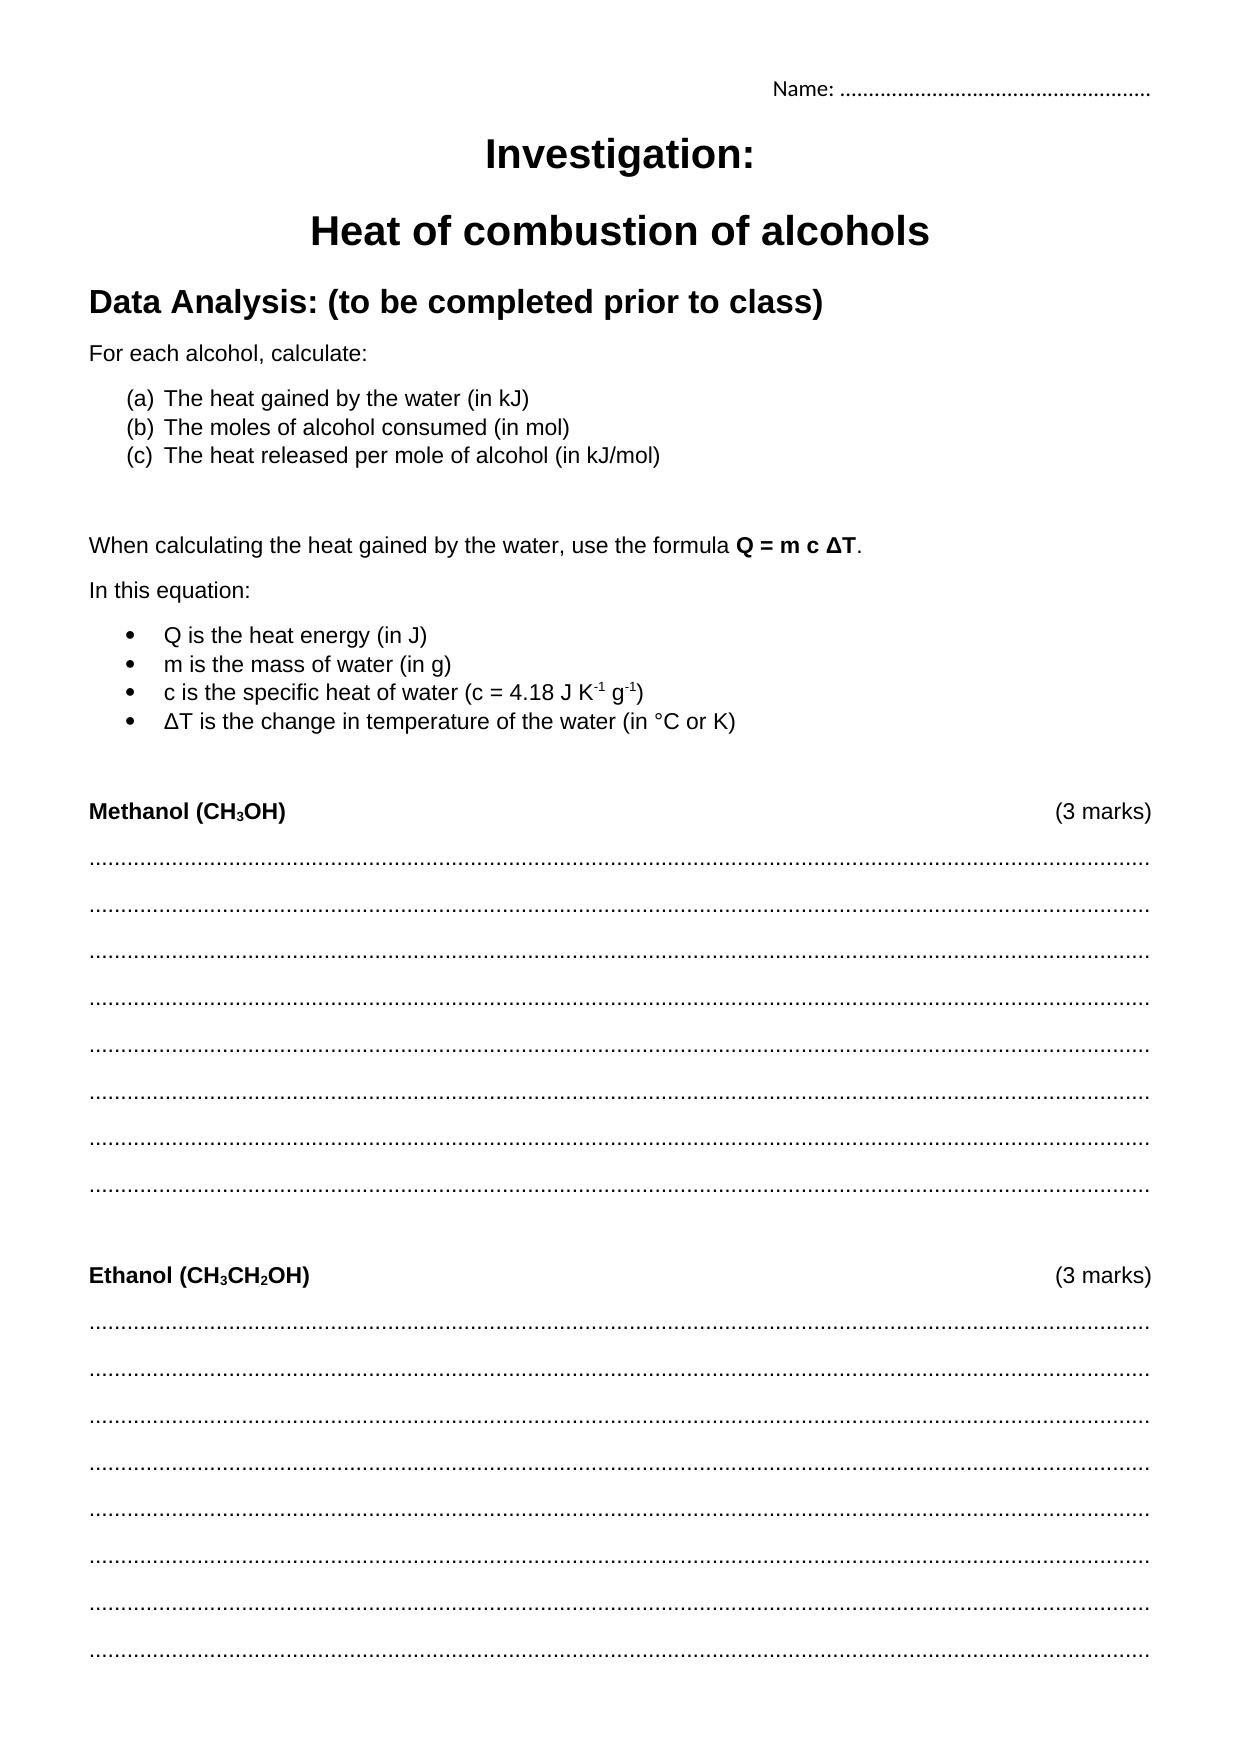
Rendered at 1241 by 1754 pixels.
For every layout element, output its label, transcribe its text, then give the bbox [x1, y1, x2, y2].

list The heat released per mole of alcohol (in kJ/mol) [126, 442, 1152, 468]
text For each alcohol, calculate: [89, 340, 1152, 366]
list The heat gained by the water (in kJ) [126, 385, 1152, 411]
text In this equation: [89, 577, 1152, 603]
text Heat of combustion of alcohols [89, 206, 1152, 254]
list Q is the heat energy (in J) [126, 622, 1152, 649]
text When calculating the heat gained by the water, use the formula Q = m c ΔT. [89, 532, 1152, 558]
list The moles of alcohol consumed (in mol) [126, 413, 1152, 440]
list m is the mass of water (in g) [126, 651, 1152, 677]
list ΔT is the change in temperature of the water (in °C or K) [126, 708, 1152, 734]
text Data Analysis: (to be completed prior to class) [89, 282, 1152, 320]
text Investigation: [89, 130, 1152, 178]
text Ethanol (CH3CH2OH) (3 marks) [89, 1262, 1152, 1288]
text Methanol (CH3OH) (3 marks) [89, 798, 1152, 824]
list c is the specific heat of water (c = 4.18 J K-1 g-1) [126, 679, 1152, 706]
